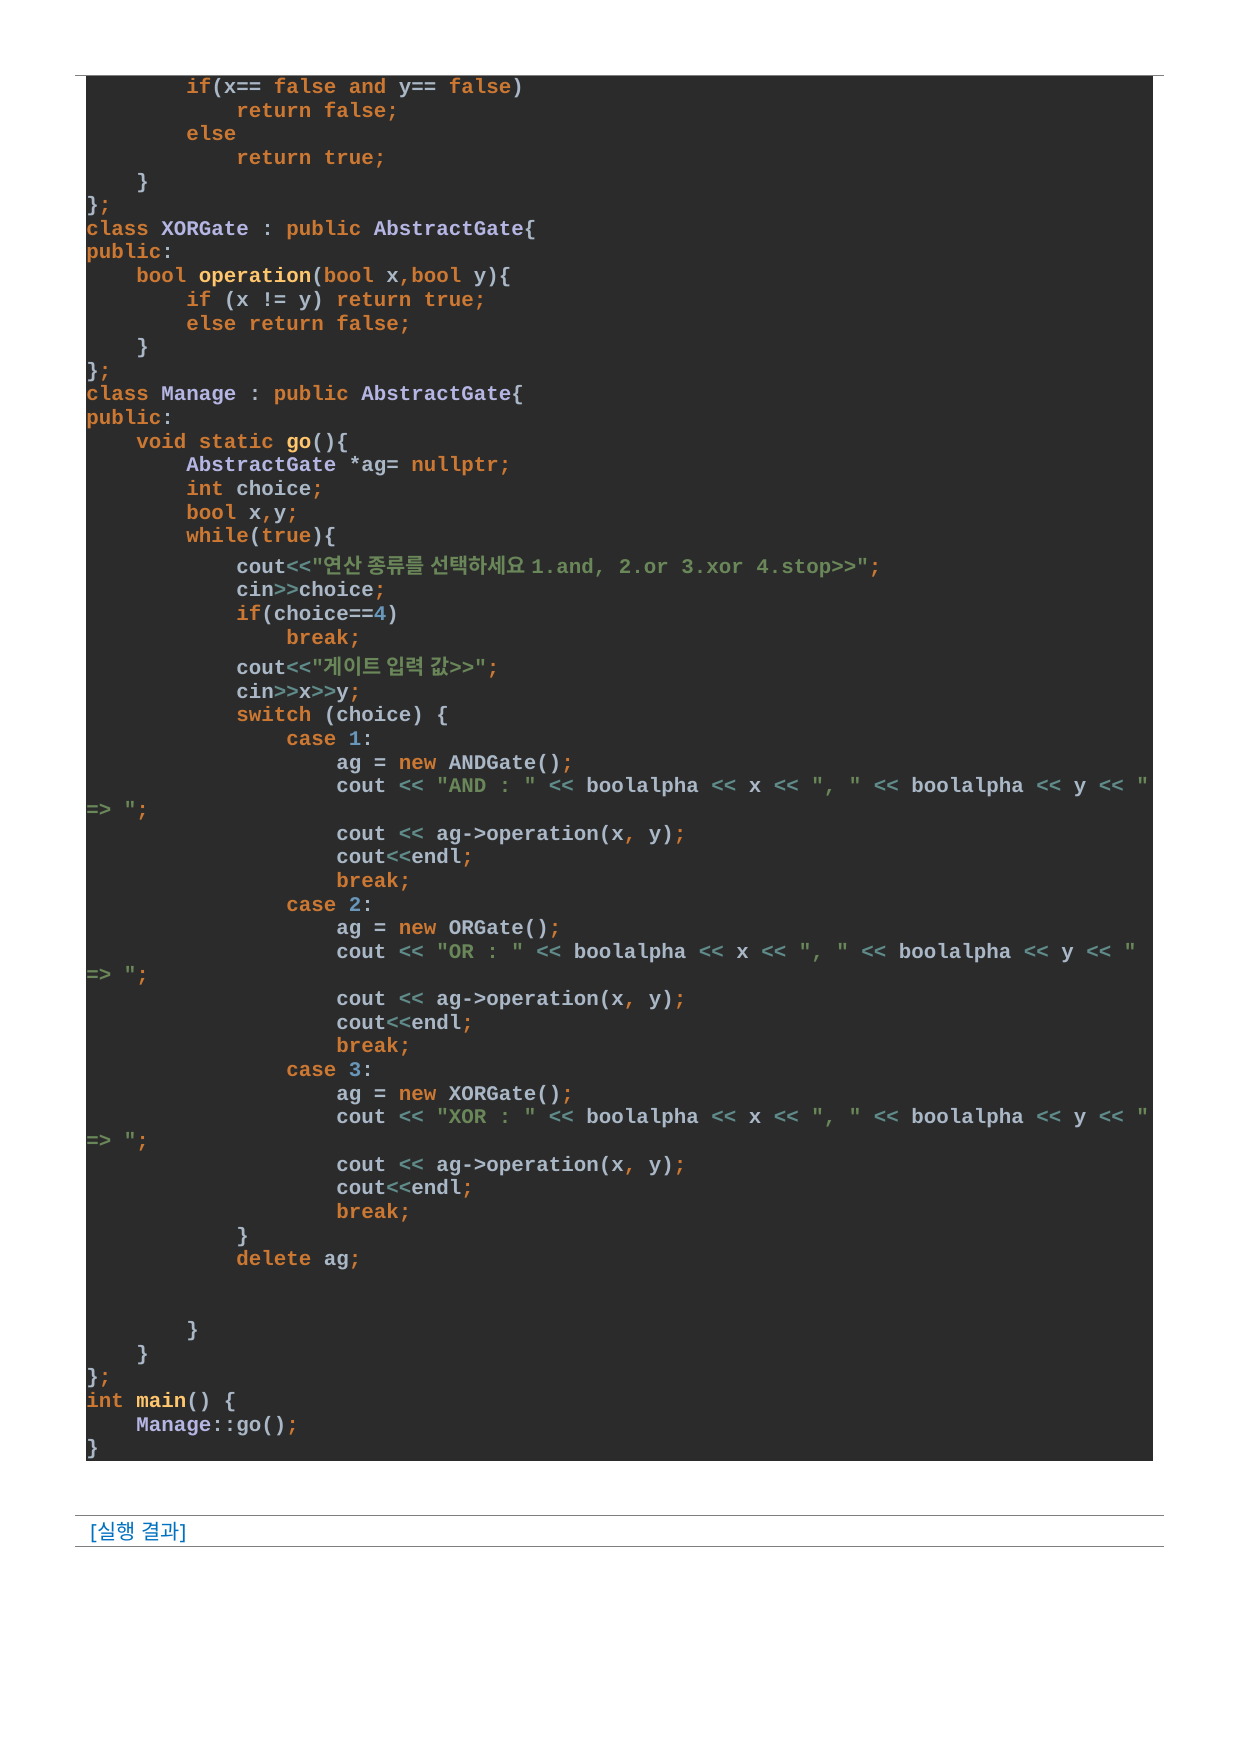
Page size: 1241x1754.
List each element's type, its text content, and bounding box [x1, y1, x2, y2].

table_cell [실행 결과] [75, 1516, 1164, 1546]
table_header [75, 76, 1164, 1514]
